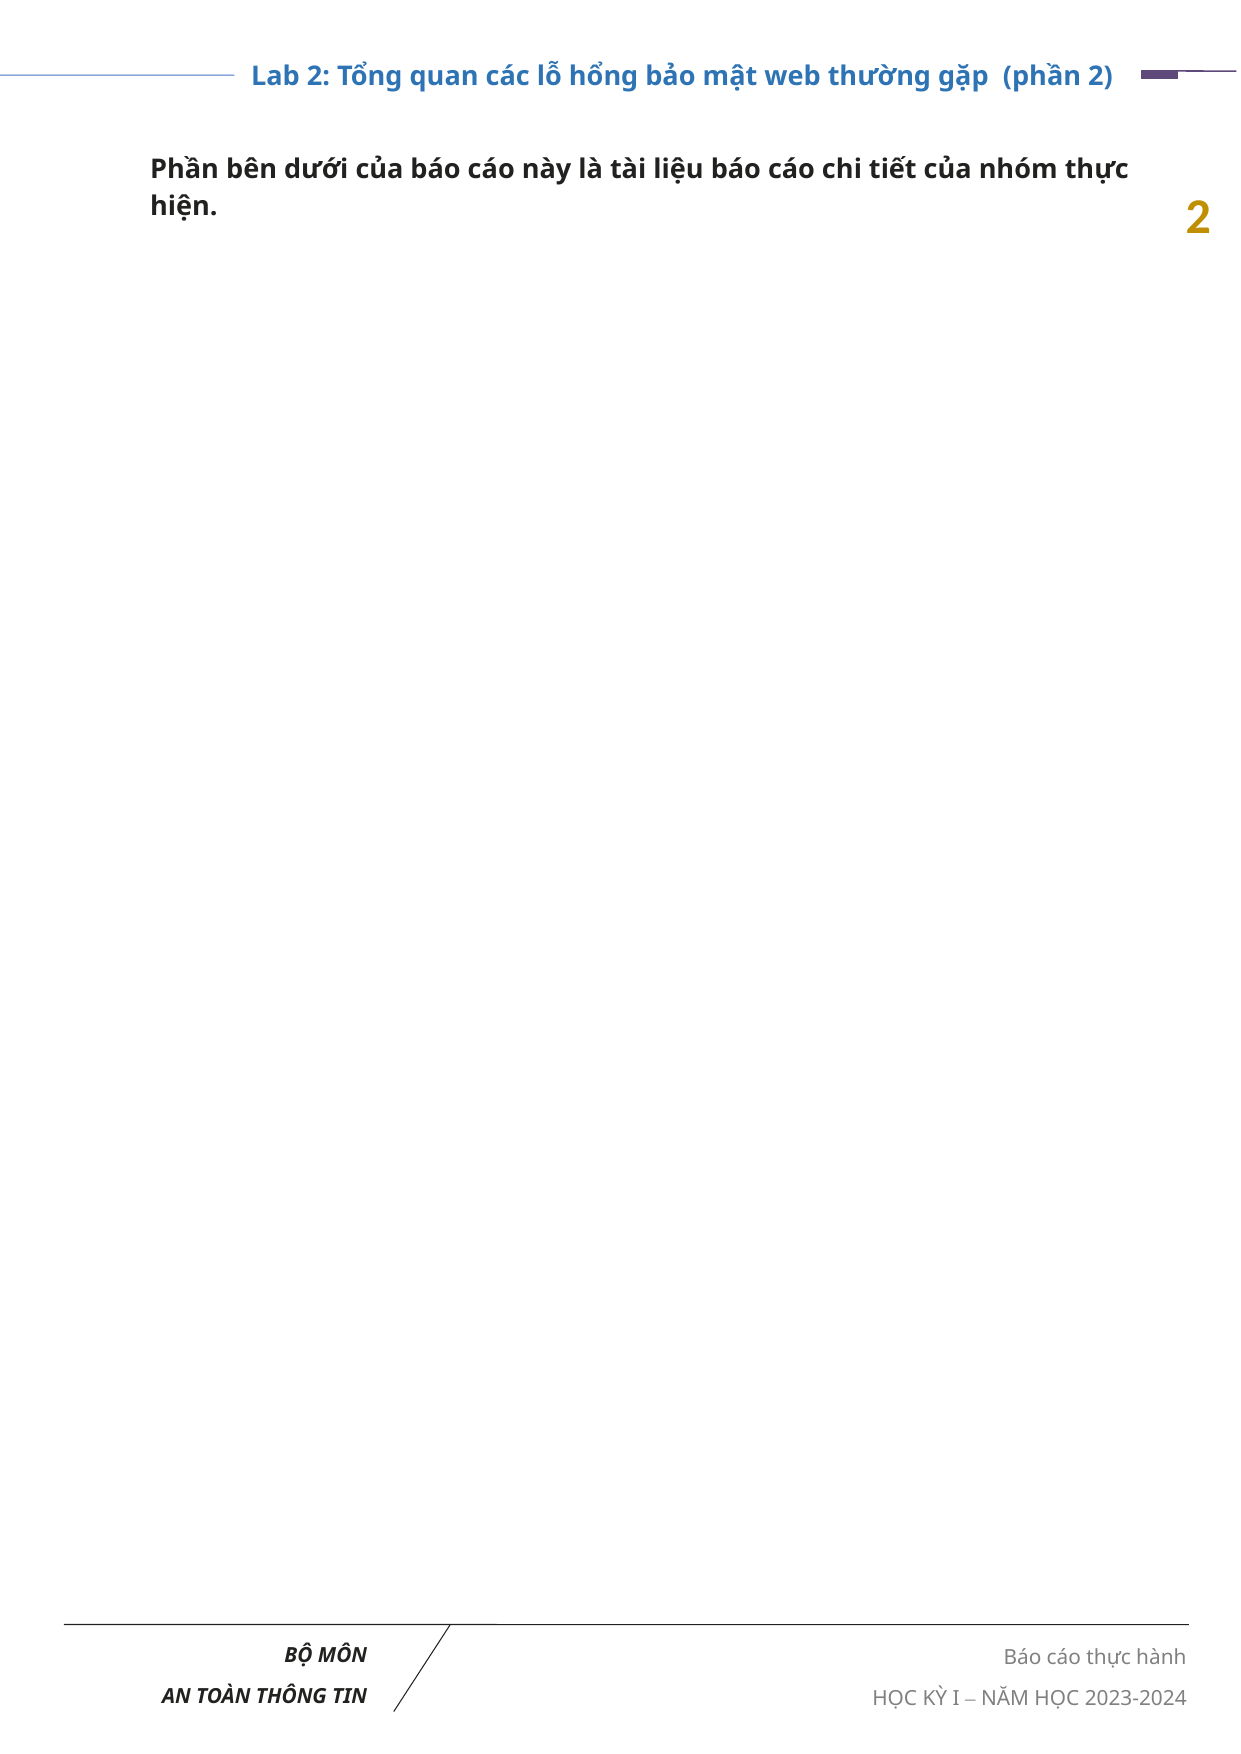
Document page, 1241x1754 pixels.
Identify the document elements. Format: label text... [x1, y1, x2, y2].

text Phần bên dưới của báo cáo này là tài liệu báo cáo chi tiết của nhóm thực hiện. [150, 150, 1153, 224]
